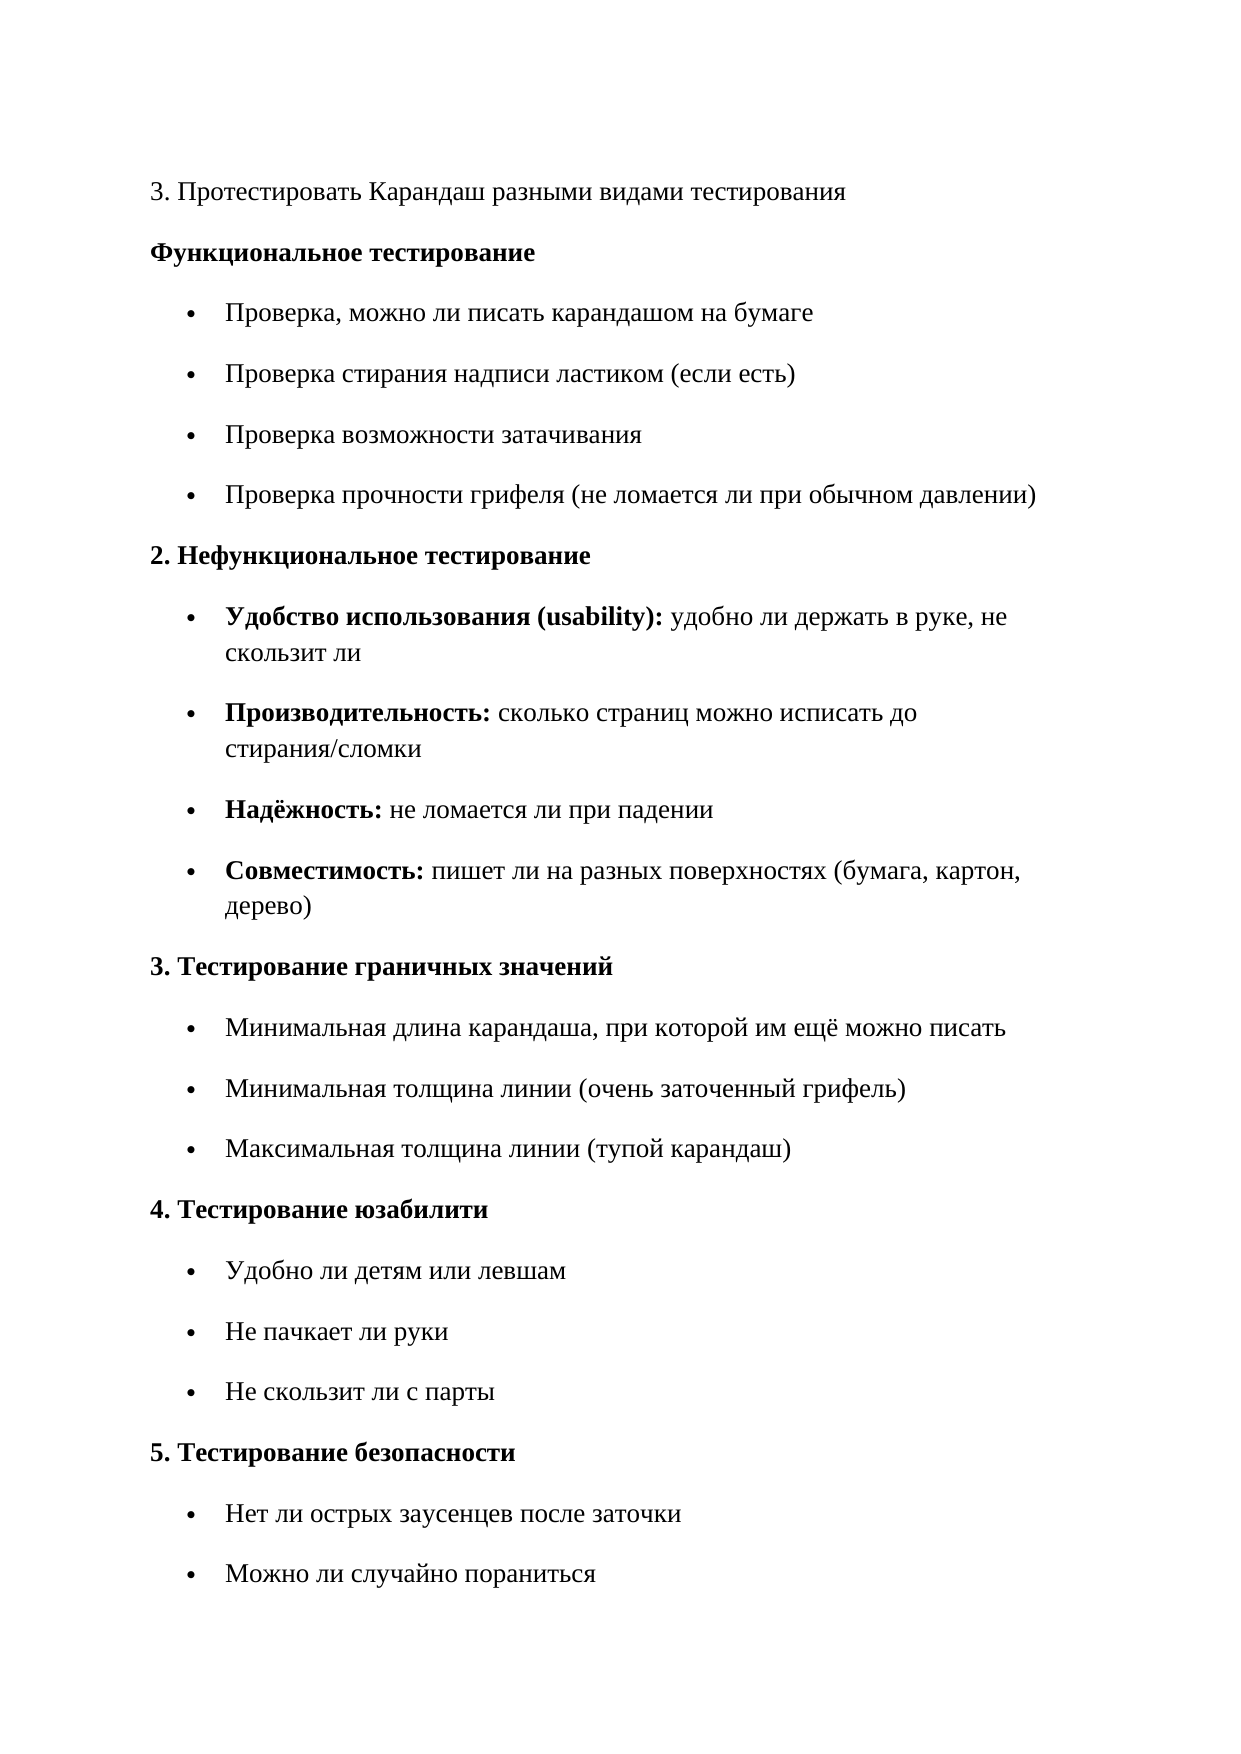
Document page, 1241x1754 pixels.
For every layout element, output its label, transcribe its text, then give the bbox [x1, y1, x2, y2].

list Проверка прочности грифеля (не ломается ли при обычном давлении) [187, 479, 1090, 510]
text 4. Тестирование юзабилити [150, 1193, 1090, 1224]
text 3. Протестировать Карандаш разными видами тестирования [150, 175, 1090, 206]
list Удобно ли детям или левшам [187, 1254, 1090, 1285]
list Надёжность: не ломается ли при падении [187, 793, 1090, 824]
text 5. Тестирование безопасности [150, 1436, 1090, 1467]
list Проверка стирания надписи ластиком (если есть) [187, 357, 1090, 388]
list Проверка возможности затачивания [187, 418, 1090, 449]
text 3. Тестирование граничных значений [150, 950, 1090, 981]
list Не пачкает ли руки [187, 1314, 1090, 1346]
text 2. Нефункциональное тестирование [150, 539, 1090, 571]
list Проверка, можно ли писать карандашом на бумаге [187, 296, 1090, 328]
list Минимальная длина карандаша, при которой им ещё можно писать [187, 1011, 1090, 1042]
text Функциональное тестирование [150, 236, 1090, 267]
list Нет ли острых заусенцев после заточки [187, 1497, 1090, 1528]
list Совместимость: пишет ли на разных поверхностях (бумага, картон, дерево) [187, 854, 1090, 921]
list Максимальная толщина линии (тупой карандаш) [187, 1132, 1090, 1163]
list Не скользит ли с парты [187, 1375, 1090, 1406]
list Можно ли случайно пораниться [187, 1557, 1090, 1589]
list Производительность: сколько страниц можно исписать до стирания/сломки [187, 697, 1090, 763]
list Удобство использования (usability): удобно ли держать в руке, не скользит ли [187, 600, 1090, 667]
list Минимальная толщина линии (очень заточенный грифель) [187, 1072, 1090, 1103]
